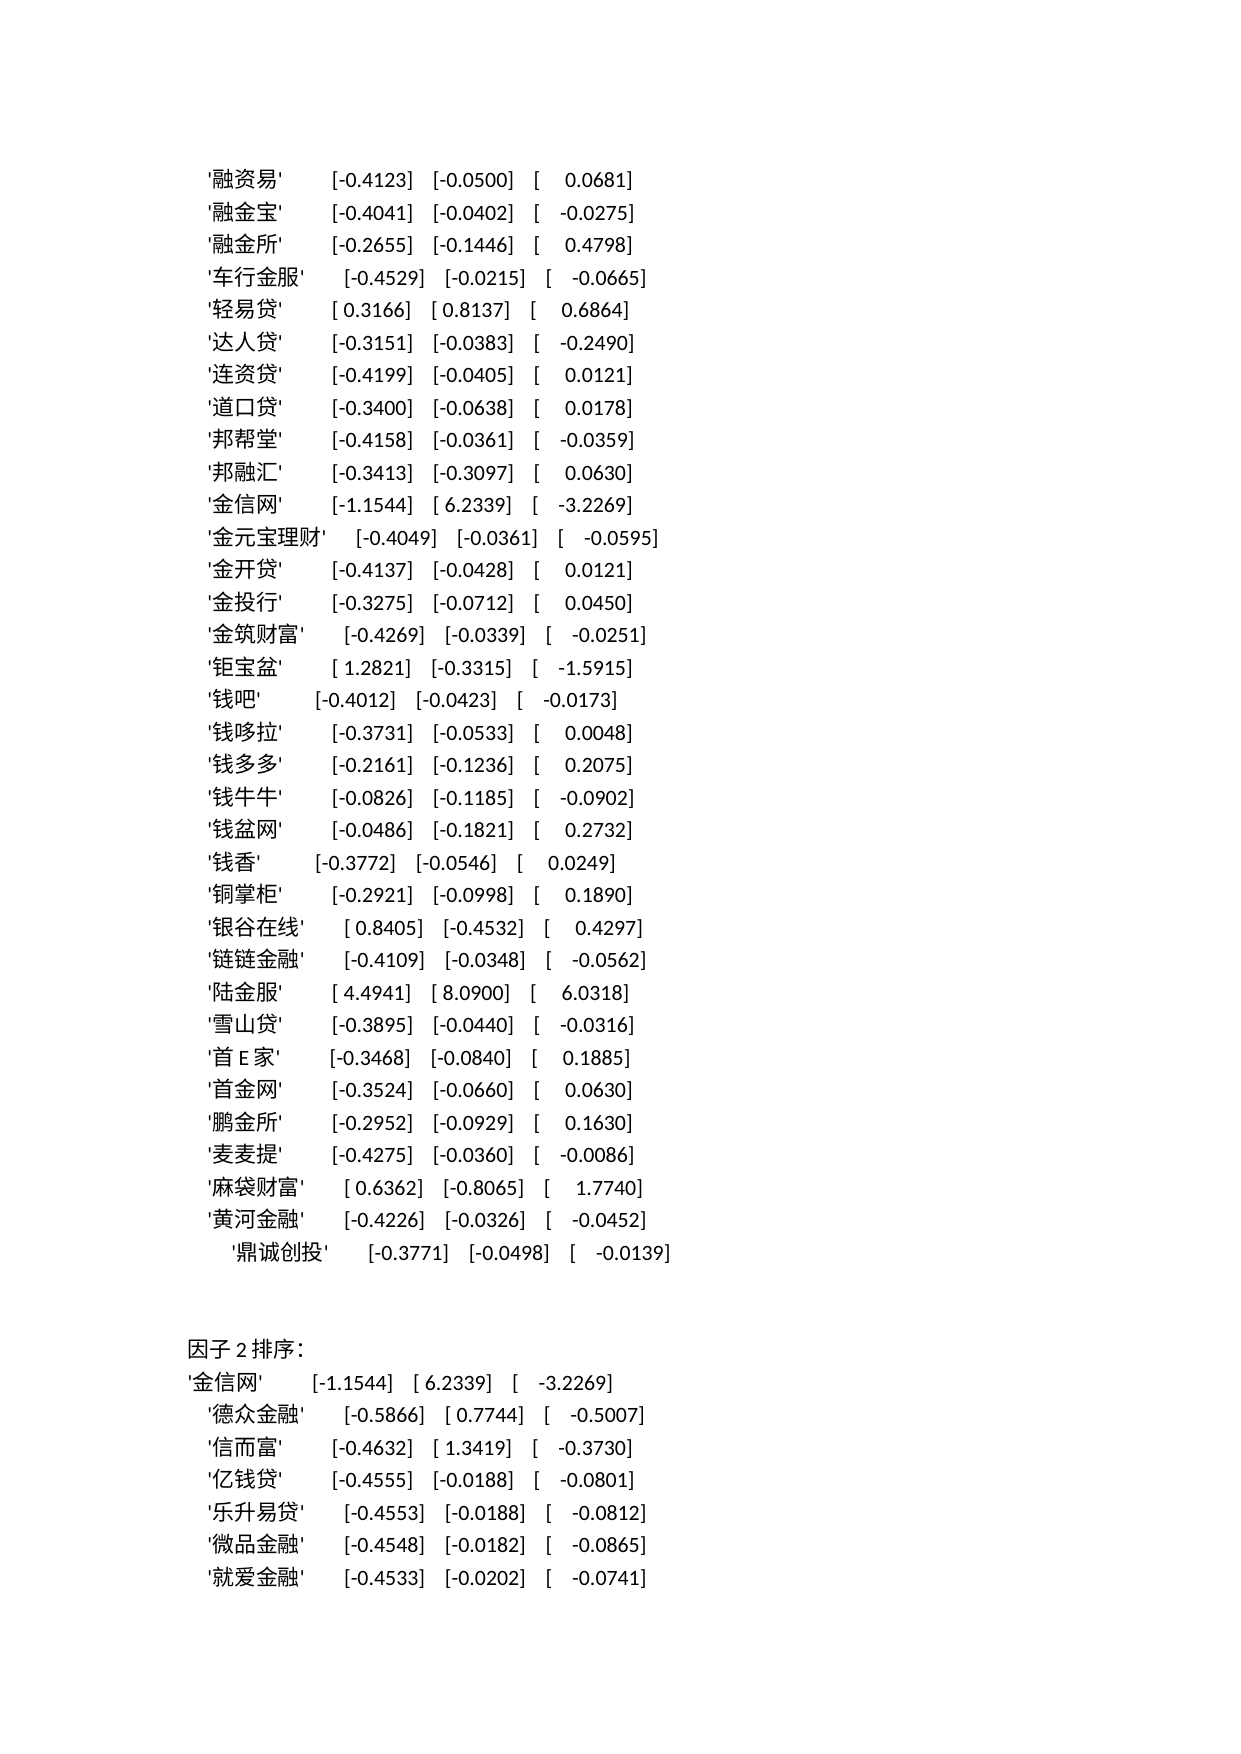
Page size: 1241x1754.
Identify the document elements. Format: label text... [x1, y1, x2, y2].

text '钱哆拉' [-0.3731] [-0.0533] [ 0.0048] [187, 714, 1053, 747]
text '黄河金融' [-0.4226] [-0.0326] [ -0.0452] [187, 1202, 1053, 1234]
text '陆金服' [ 4.4941] [ 8.0900] [ 6.0318] [187, 974, 1053, 1007]
text '连资贷' [-0.4199] [-0.0405] [ 0.0121] [187, 357, 1053, 389]
text '银谷在线' [ 0.8405] [-0.4532] [ 0.4297] [187, 909, 1053, 942]
text '钱多多' [-0.2161] [-0.1236] [ 0.2075] [187, 747, 1053, 779]
text '融金宝' [-0.4041] [-0.0402] [ -0.0275] [187, 194, 1053, 227]
text '道口贷' [-0.3400] [-0.0638] [ 0.0178] [187, 389, 1053, 422]
text '鼎诚创投' [-0.3771] [-0.0498] [ -0.0139] [187, 1234, 1053, 1267]
text '金筑财富' [-0.4269] [-0.0339] [ -0.0251] [187, 617, 1053, 649]
text '德众金融' [-0.5866] [ 0.7744] [ -0.5007] [187, 1397, 1053, 1429]
text '金开贷' [-0.4137] [-0.0428] [ 0.0121] [187, 552, 1053, 584]
text '铜掌柜' [-0.2921] [-0.0998] [ 0.1890] [187, 877, 1053, 909]
text '金投行' [-0.3275] [-0.0712] [ 0.0450] [187, 584, 1053, 617]
text '钱盆网' [-0.0486] [-0.1821] [ 0.2732] [187, 812, 1053, 844]
text '亿钱贷' [-0.4555] [-0.0188] [ -0.0801] [187, 1462, 1053, 1494]
text '车行金服' [-0.4529] [-0.0215] [ -0.0665] [187, 259, 1053, 292]
text '首E家' [-0.3468] [-0.0840] [ 0.1885] [187, 1039, 1053, 1072]
text '钱吧' [-0.4012] [-0.0423] [ -0.0173] [187, 682, 1053, 714]
text '金信网' [-1.1544] [ 6.2339] [ -3.2269] [187, 1364, 1053, 1397]
text '金信网' [-1.1544] [ 6.2339] [ -3.2269] [187, 487, 1053, 519]
text '融金所' [-0.2655] [-0.1446] [ 0.4798] [187, 227, 1053, 259]
text '邦融汇' [-0.3413] [-0.3097] [ 0.0630] [187, 454, 1053, 487]
text '麻袋财富' [ 0.6362] [-0.8065] [ 1.7740] [187, 1169, 1053, 1202]
text '融资易' [-0.4123] [-0.0500] [ 0.0681] [187, 162, 1053, 194]
text '钜宝盆' [ 1.2821] [-0.3315] [ -1.5915] [187, 649, 1053, 682]
text '首金网' [-0.3524] [-0.0660] [ 0.0630] [187, 1072, 1053, 1104]
text '就爱金融' [-0.4533] [-0.0202] [ -0.0741] [187, 1559, 1053, 1592]
text '麦麦提' [-0.4275] [-0.0360] [ -0.0086] [187, 1137, 1053, 1169]
text '鹏金所' [-0.2952] [-0.0929] [ 0.1630] [187, 1104, 1053, 1137]
text '邦帮堂' [-0.4158] [-0.0361] [ -0.0359] [187, 422, 1053, 454]
text 因子2排序： [187, 1332, 1053, 1364]
text '金元宝理财' [-0.4049] [-0.0361] [ -0.0595] [187, 519, 1053, 552]
text '钱香' [-0.3772] [-0.0546] [ 0.0249] [187, 844, 1053, 877]
text '信而富' [-0.4632] [ 1.3419] [ -0.3730] [187, 1429, 1053, 1462]
text '钱牛牛' [-0.0826] [-0.1185] [ -0.0902] [187, 779, 1053, 812]
text '乐升易贷' [-0.4553] [-0.0188] [ -0.0812] [187, 1494, 1053, 1527]
text '雪山贷' [-0.3895] [-0.0440] [ -0.0316] [187, 1007, 1053, 1039]
text '微品金融' [-0.4548] [-0.0182] [ -0.0865] [187, 1527, 1053, 1559]
text '轻易贷' [ 0.3166] [ 0.8137] [ 0.6864] [187, 292, 1053, 324]
text '链链金融' [-0.4109] [-0.0348] [ -0.0562] [187, 942, 1053, 974]
text '达人贷' [-0.3151] [-0.0383] [ -0.2490] [187, 324, 1053, 357]
